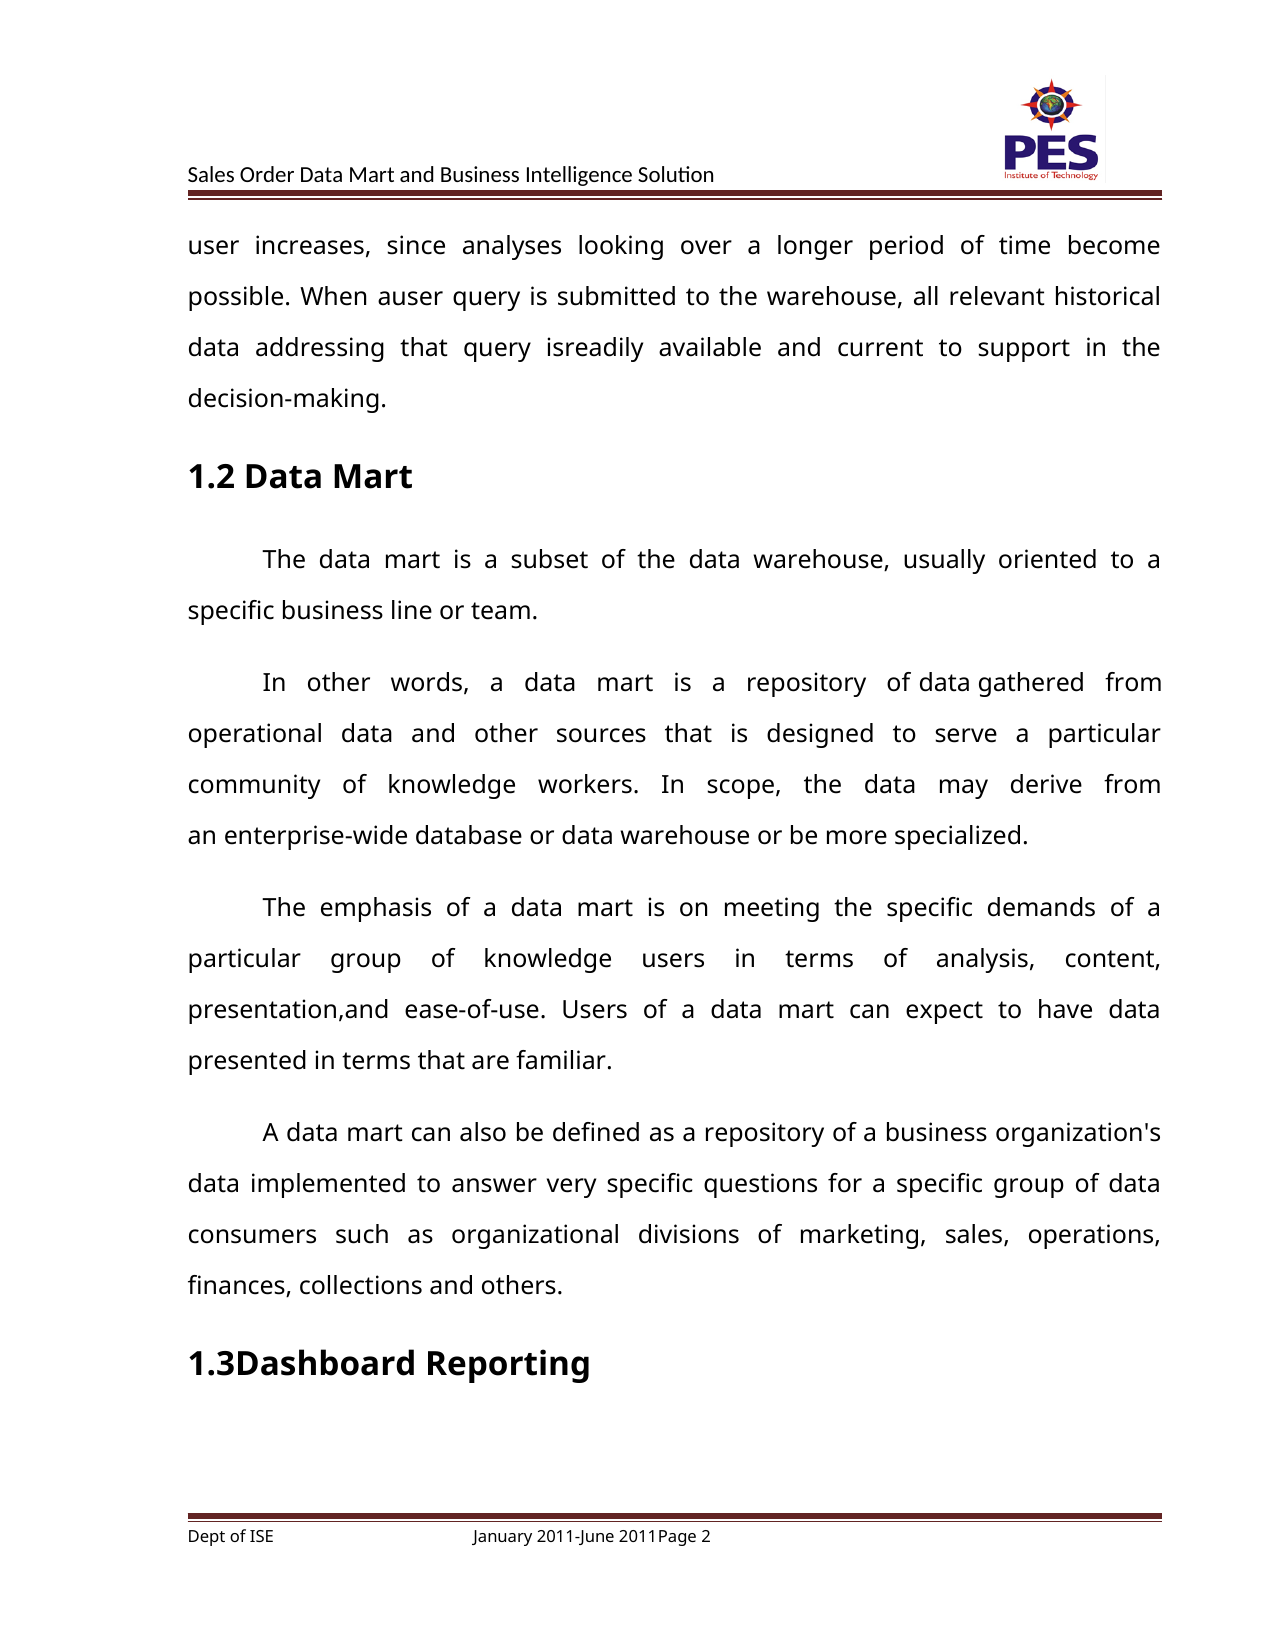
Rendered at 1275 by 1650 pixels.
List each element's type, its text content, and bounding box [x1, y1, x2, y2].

text 1.2 Data Mart [187, 452, 1162, 498]
picture [997, 75, 1106, 183]
text In other words, a data mart is a repository of data gathered from operational data and other sources that is designed to serve a particular community of knowledge workers. In scope, the data may derive from an enterprise-wide database or data warehouse or be more specialized. [187, 664, 1162, 852]
text 1.3Dashboard Reporting [187, 1339, 1162, 1385]
text A data mart can also be defined as a repository of a business organization's data implemented to answer very specific questions for a specific group of data consumers such as organizational divisions of marketing, sales, operations, finances, collections and others. [187, 1114, 1162, 1302]
text The emphasis of a data mart is on meeting the specific demands of a particular group of knowledge users in terms of analysis, content, presentation,and ease-of-use. Users of a data mart can expect to have data presented in terms that are familiar. [187, 889, 1162, 1077]
text The data mart is a subset of the data warehouse, usually oriented to a specific business line or team. [187, 541, 1162, 627]
